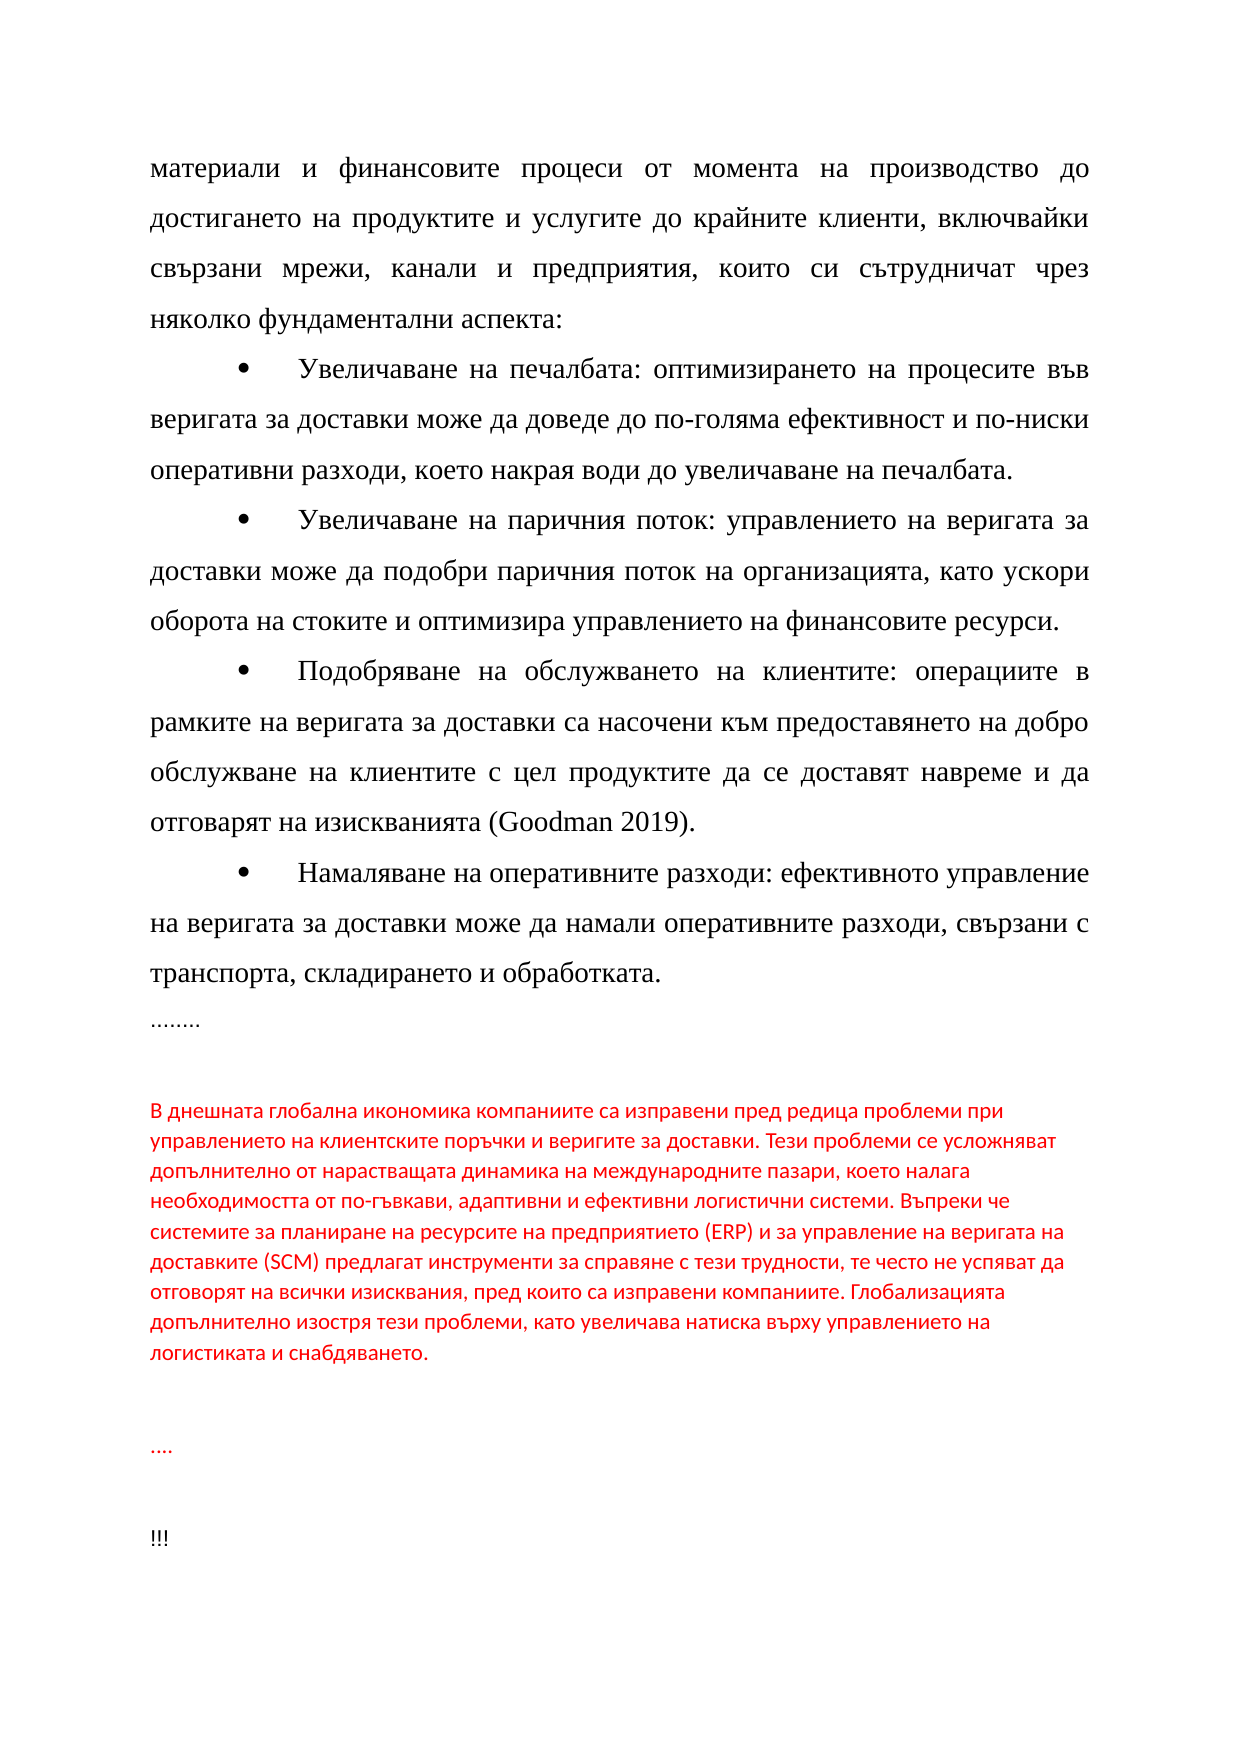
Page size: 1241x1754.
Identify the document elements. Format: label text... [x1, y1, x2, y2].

text ........ [150, 1006, 1090, 1032]
text Увеличаване на печалбата: оптимизирането на процесите във веригата за доставки може да доведе до по-голяма ефективност и по-ниски оперативни разходи, което накрая води до увеличаване на печалбата. [150, 351, 1090, 486]
text Подобряване на обслужването на клиентите: операциите в рамките на веригата за доставки са насочени към предоставянето на добро обслужване на клиентите с цел продуктите да се доставят навреме и да отговарят на изискванията (Goodman 2019). [150, 653, 1090, 838]
text .... [150, 1431, 1090, 1459]
text В днешната глобална икономика компаниите са изправени пред редица проблеми при управлението на клиентските поръчки и веригите за доставки. Тези проблеми се усложняват допълнително от нарастващата динамика на международните пазари, което налага необходимостта от по-гъвкави, адаптивни и ефективни логистични системи. Въпреки че системите за планиране на ресурсите на предприятието (ERP) и за управление на веригата на доставките (SCM) предлагат инструменти за справяне с тези трудности, те често не успяват да отговорят на всички изисквания, пред които са изправени компаниите. Глобализацията допълнително изостря тези проблеми, като увеличава натиска върху управлението на логистиката и снабдяването. [150, 1096, 1090, 1366]
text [150, 150, 1090, 334]
text Увеличаване на паричния поток: управлението на веригата за доставки може да подобри паричния поток на организацията, като ускори оборота на стоките и оптимизира управлението на финансовите ресурси. [150, 502, 1090, 637]
text Намаляване на оперативните разходи: ефективното управление на веригата за доставки може да намали оперативните разходи, свързани с транспорта, складирането и обработката. [150, 855, 1090, 989]
text !!! [150, 1525, 1090, 1551]
